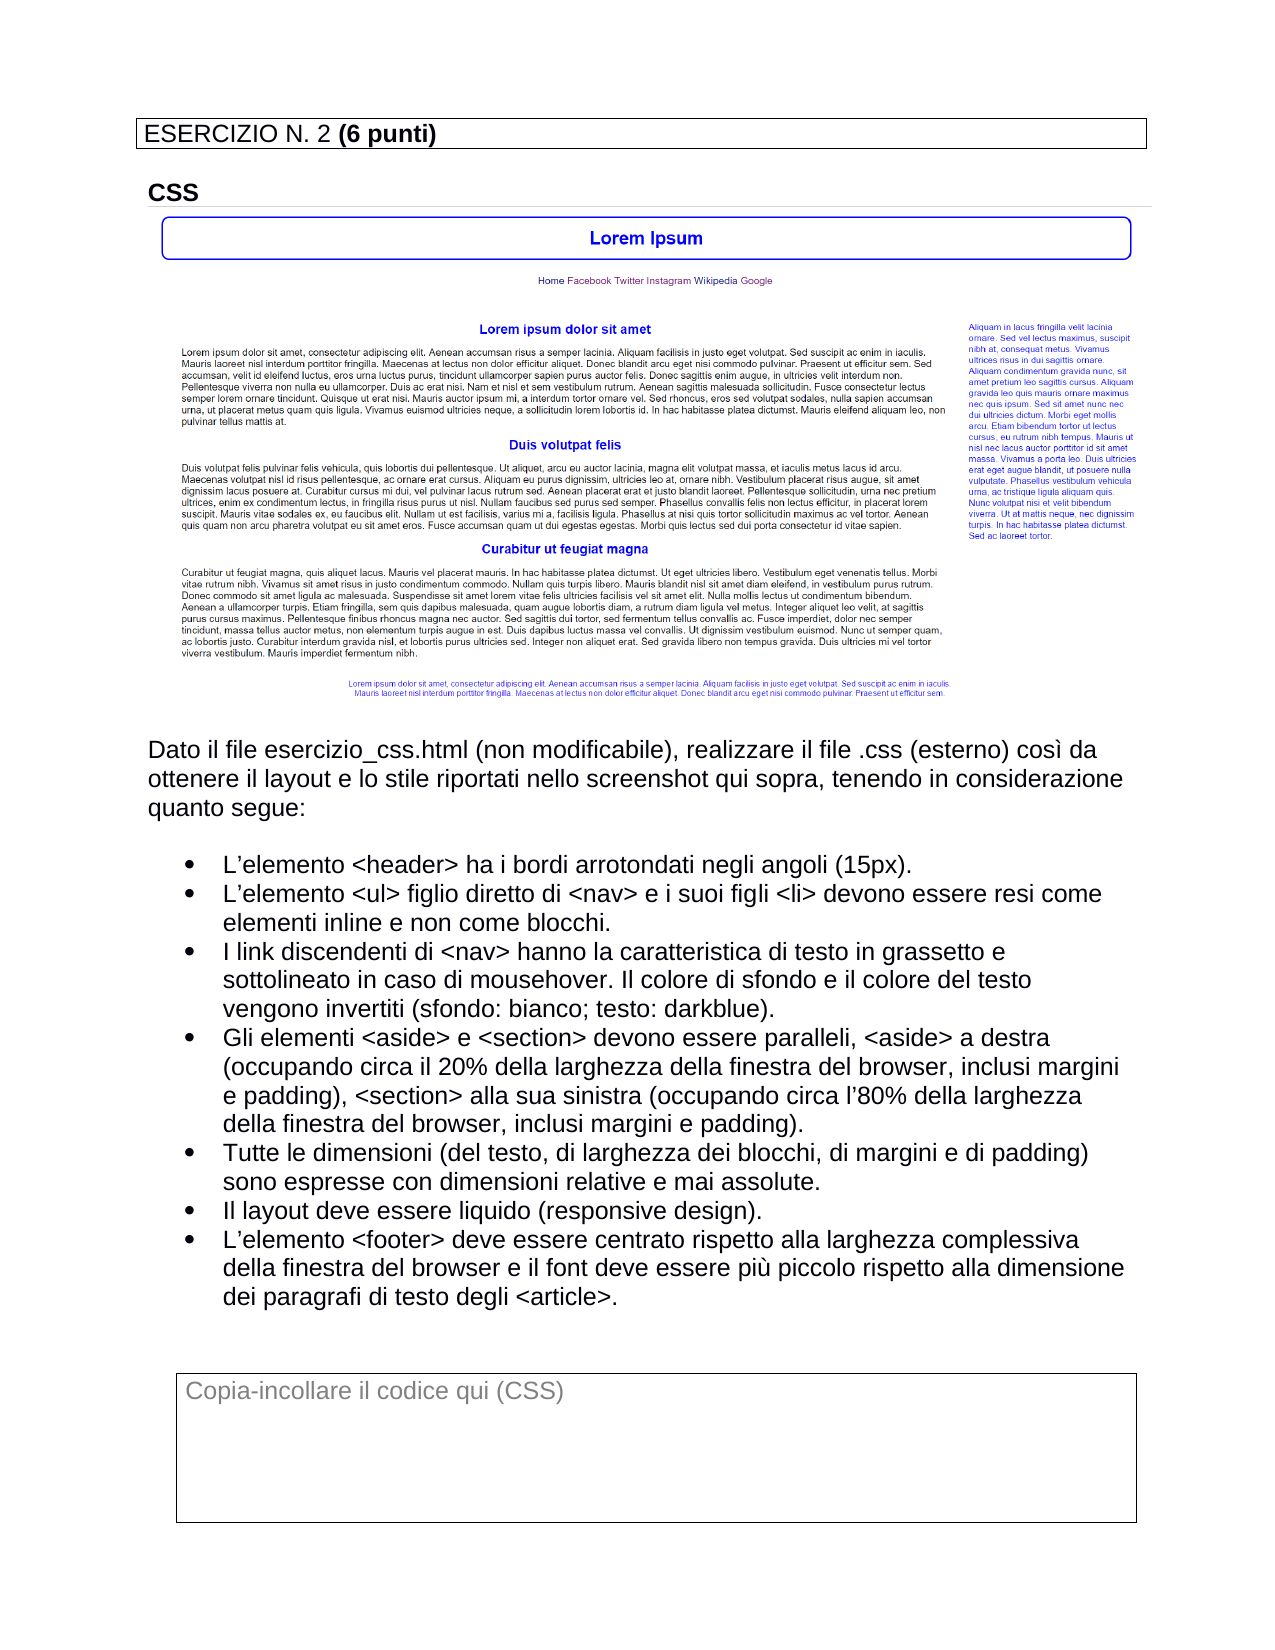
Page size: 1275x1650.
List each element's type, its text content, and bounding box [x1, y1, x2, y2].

text CSS [148, 178, 1127, 206]
list Tutte le dimensioni (del testo, di larghezza dei blocchi, di margini e di padding) sono espresse con dimensioni relative e mai assolute. [185, 1138, 1127, 1196]
text Dato il file esercizio_css.html (non modificabile), realizzare il file .css (esterno) così da ottenere il layout e lo stile riportati nello screenshot qui sopra, tenendo in considerazione quanto segue: [148, 735, 1127, 821]
list L’elemento <footer> deve essere centrato rispetto alla larghezza complessiva della finestra del browser e il font deve essere più piccolo rispetto alla dimensione dei paragrafi di testo degli <article>. [185, 1224, 1127, 1311]
table_header ESERCIZIO N. 2 (6 punti) [137, 119, 1146, 148]
list L’elemento <header> ha i bordi arrotondati negli angoli (15px). [185, 850, 1127, 879]
list I link discendenti di <nav> hanno la caratteristica di testo in grassetto e sottolineato in caso di mousehover. Il colore di sfondo e il colore del testo vengono invertiti (sfondo: bianco; testo: darkblue). [185, 937, 1127, 1023]
text Copia-incollare il codice qui (CSS) [177, 1374, 1136, 1405]
list Gli elementi <aside> e <section> devono essere paralleli, <aside> a destra (occupando circa il 20% della larghezza della finestra del browser, inclusi margini e padding), <section> alla sua sinistra (occupando circa l’80% della larghezza della finestra del browser, inclusi margini e padding). [185, 1023, 1127, 1138]
list Il layout deve essere liquido (responsive design). [185, 1196, 1127, 1224]
picture [147, 206, 1152, 707]
list L’elemento <ul> figlio diretto di <nav> e i suoi figli <li> devono essere resi come elementi inline e non come blocchi. [185, 879, 1127, 937]
